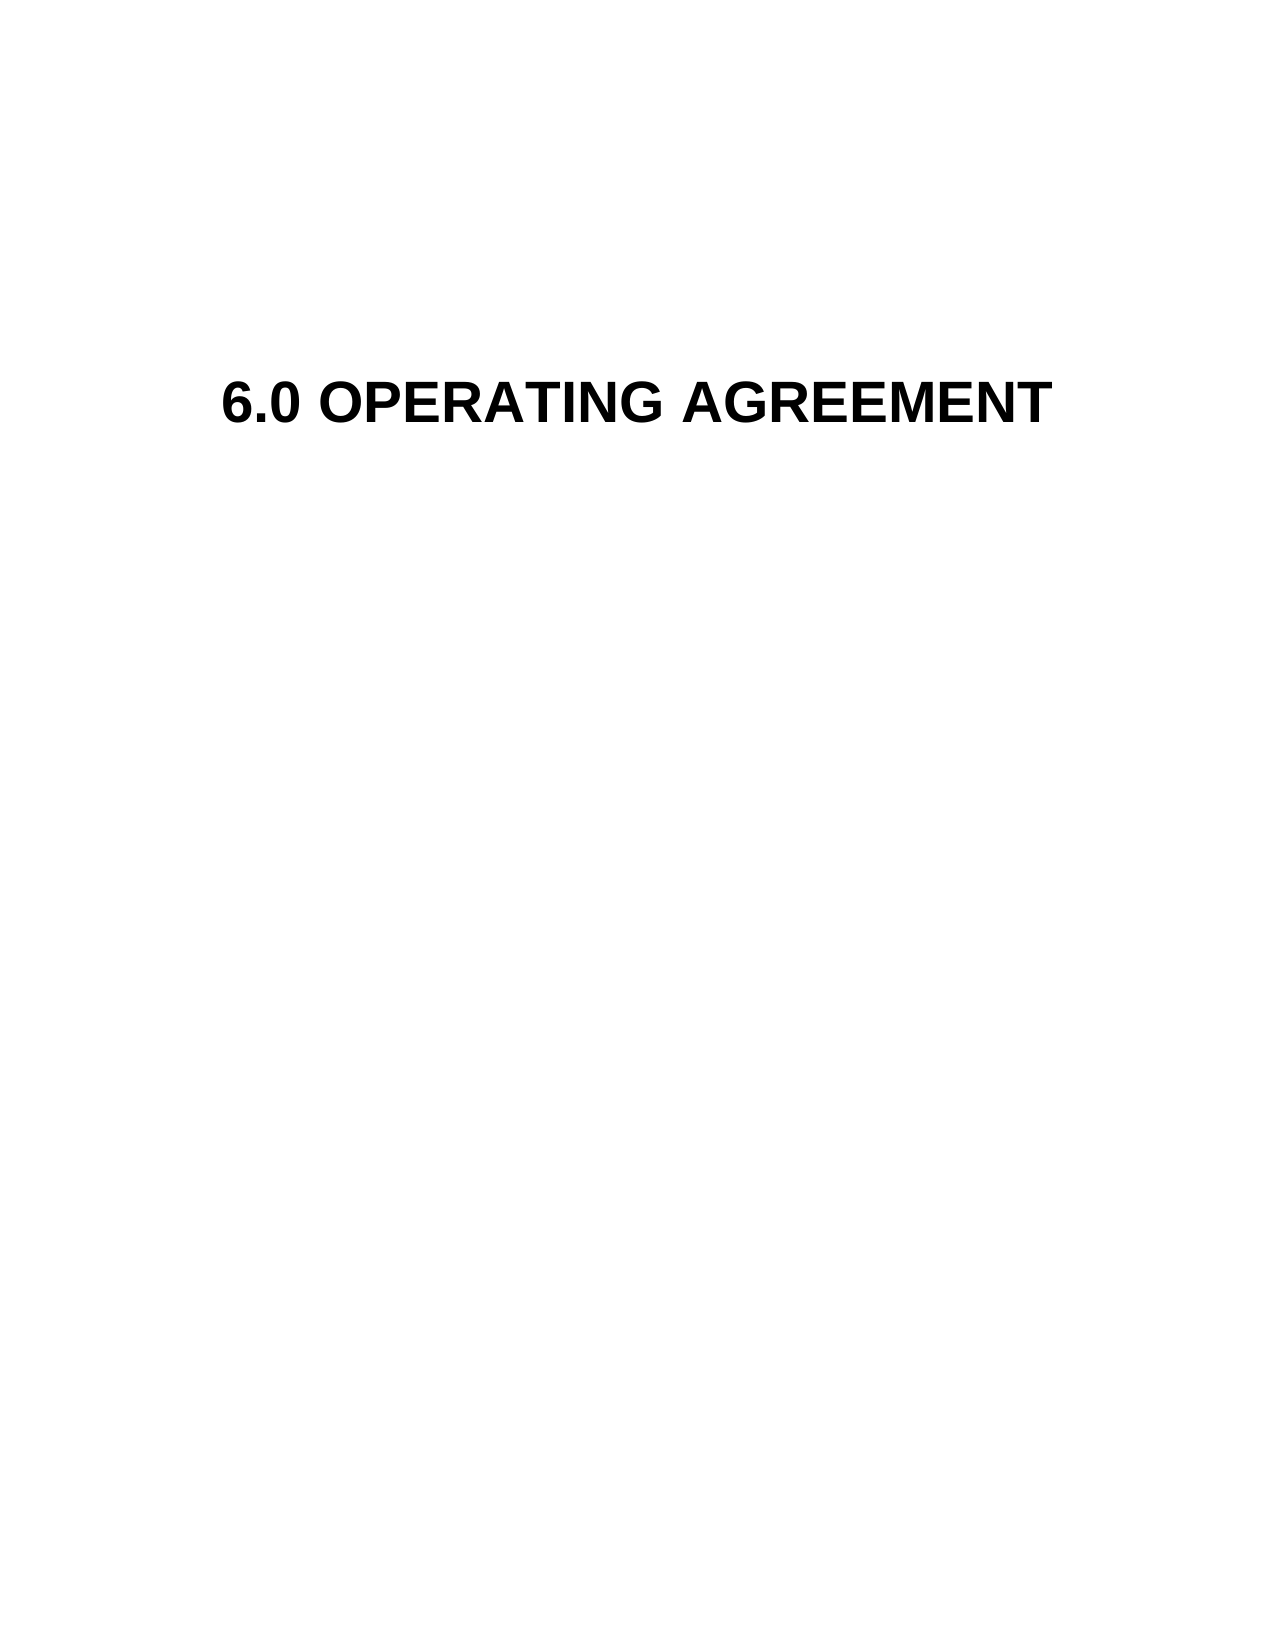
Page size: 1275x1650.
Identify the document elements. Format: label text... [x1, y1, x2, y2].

text 6.0 OPERATING AGREEMENT [105, 367, 1170, 434]
